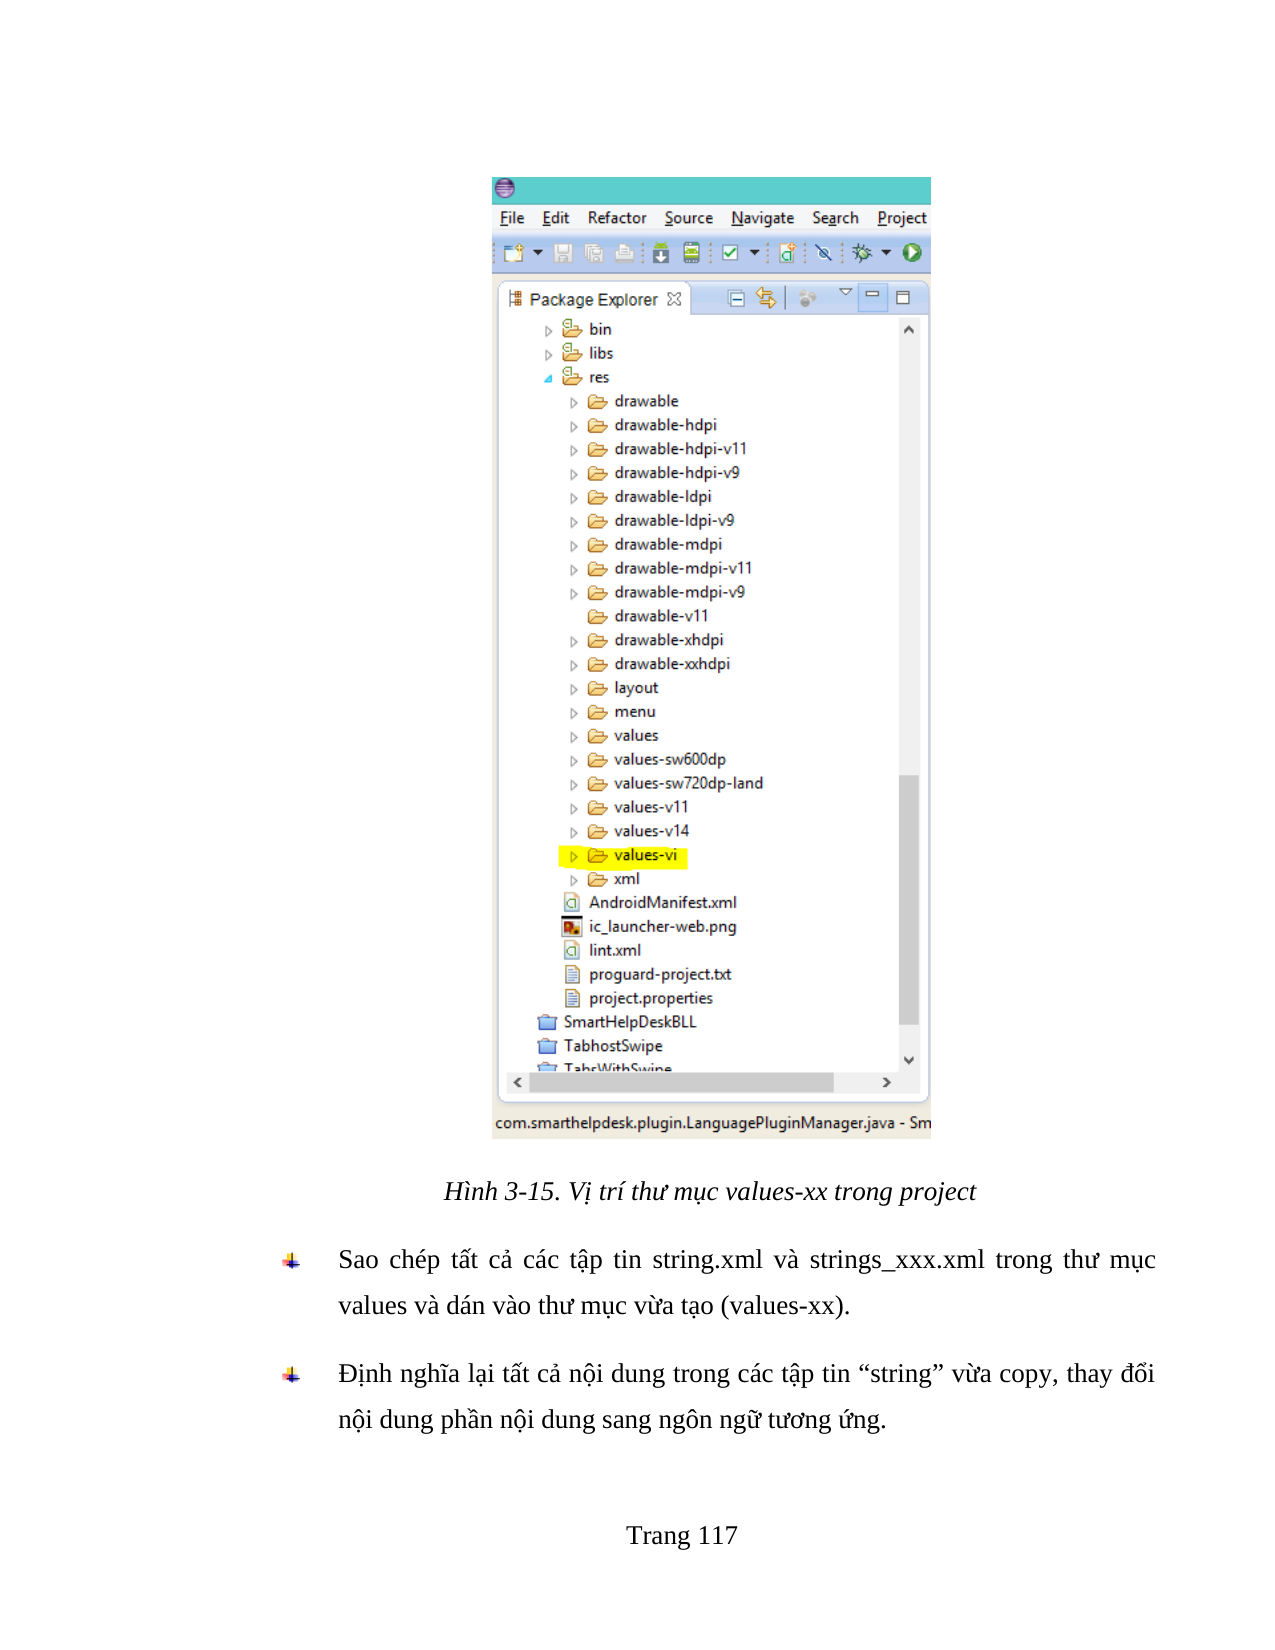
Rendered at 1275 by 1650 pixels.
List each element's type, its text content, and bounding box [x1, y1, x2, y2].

text Hình 3-15. Vị trí thư mục values-xx trong project [207, 1175, 1157, 1206]
list Sao chép tất cả các tập tin string.xml và strings_xxx.xml trong thư mục values và dán vào thư mục vừa tạo (values-xx). [282, 1243, 1157, 1321]
picture [282, 1251, 300, 1269]
picture [282, 1365, 300, 1383]
picture [491, 177, 931, 1139]
list Định nghĩa lại tất cả nội dung trong các tập tin “string” vừa copy, thay đổi nội dung phần nội dung sang ngôn ngữ tương ứng. [282, 1357, 1157, 1435]
